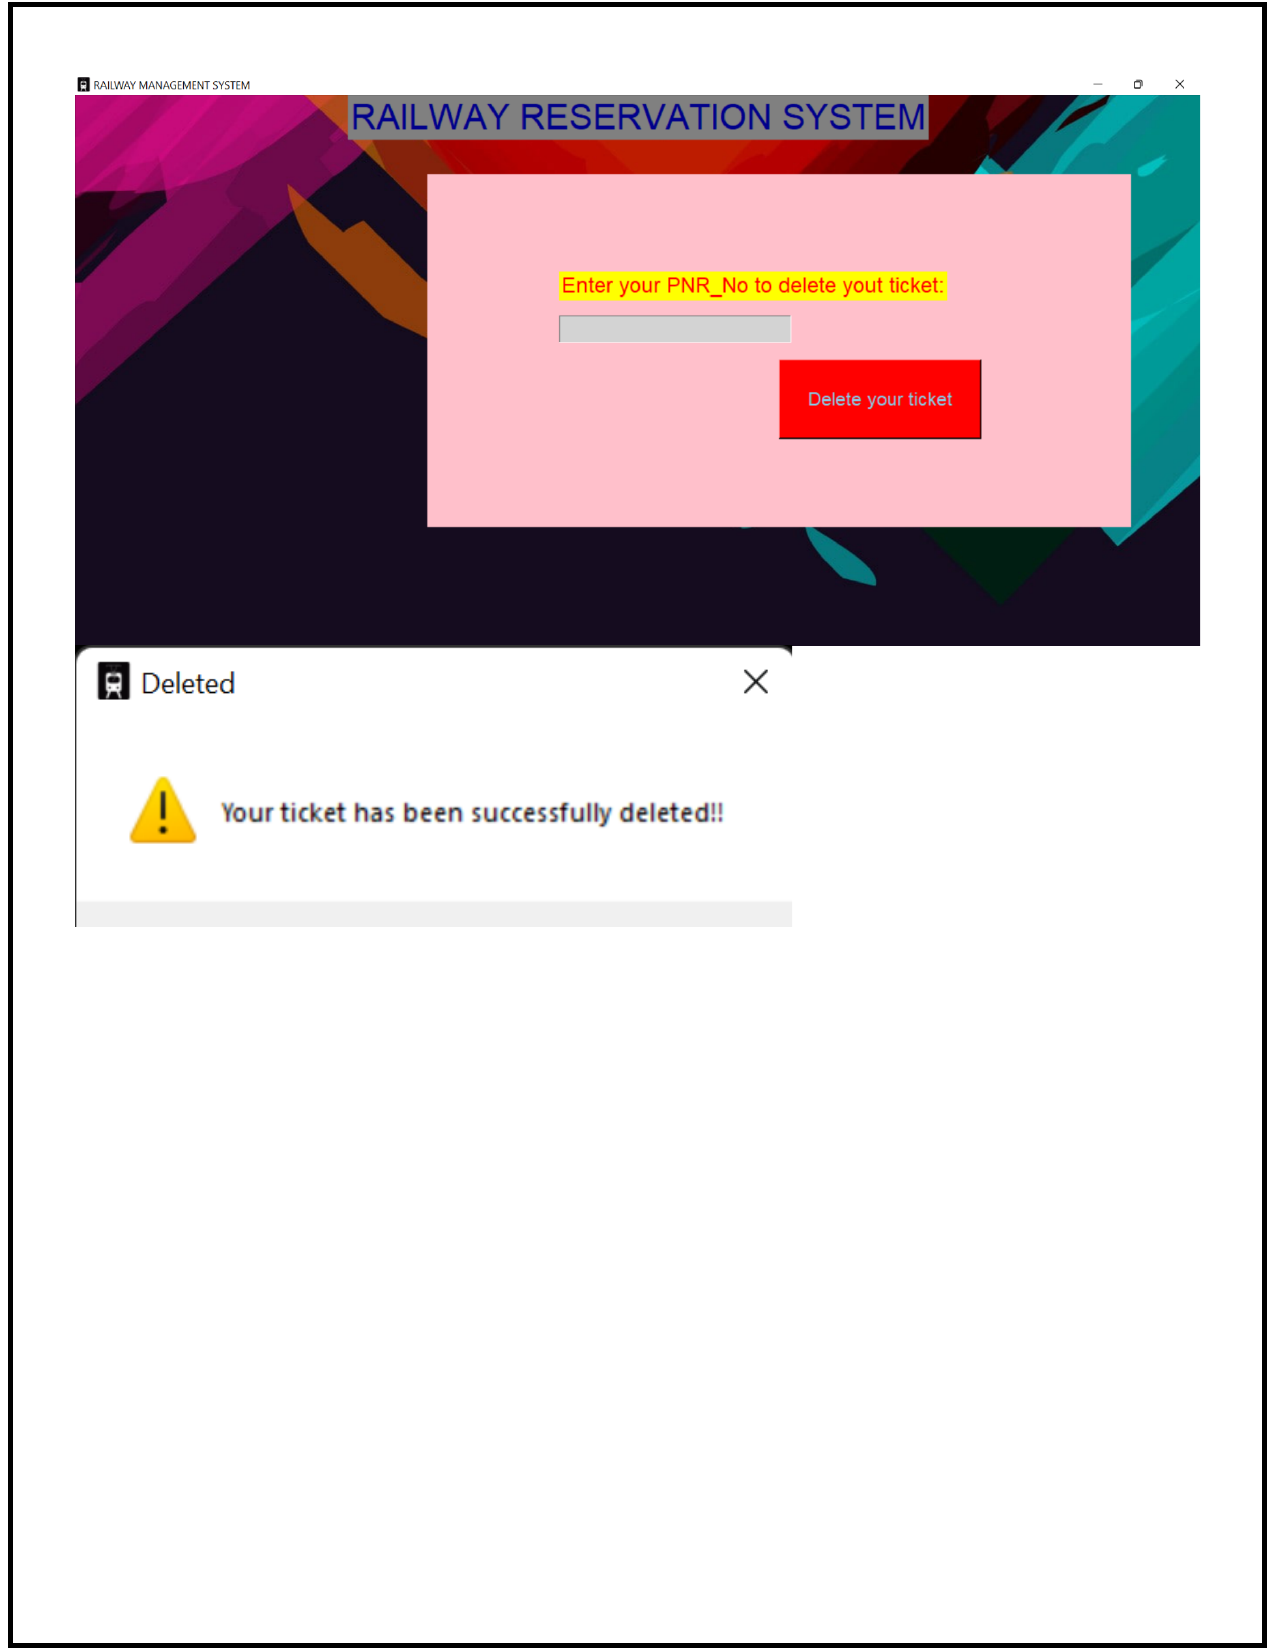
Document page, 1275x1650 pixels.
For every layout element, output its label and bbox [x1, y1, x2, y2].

picture [75, 75, 1200, 927]
